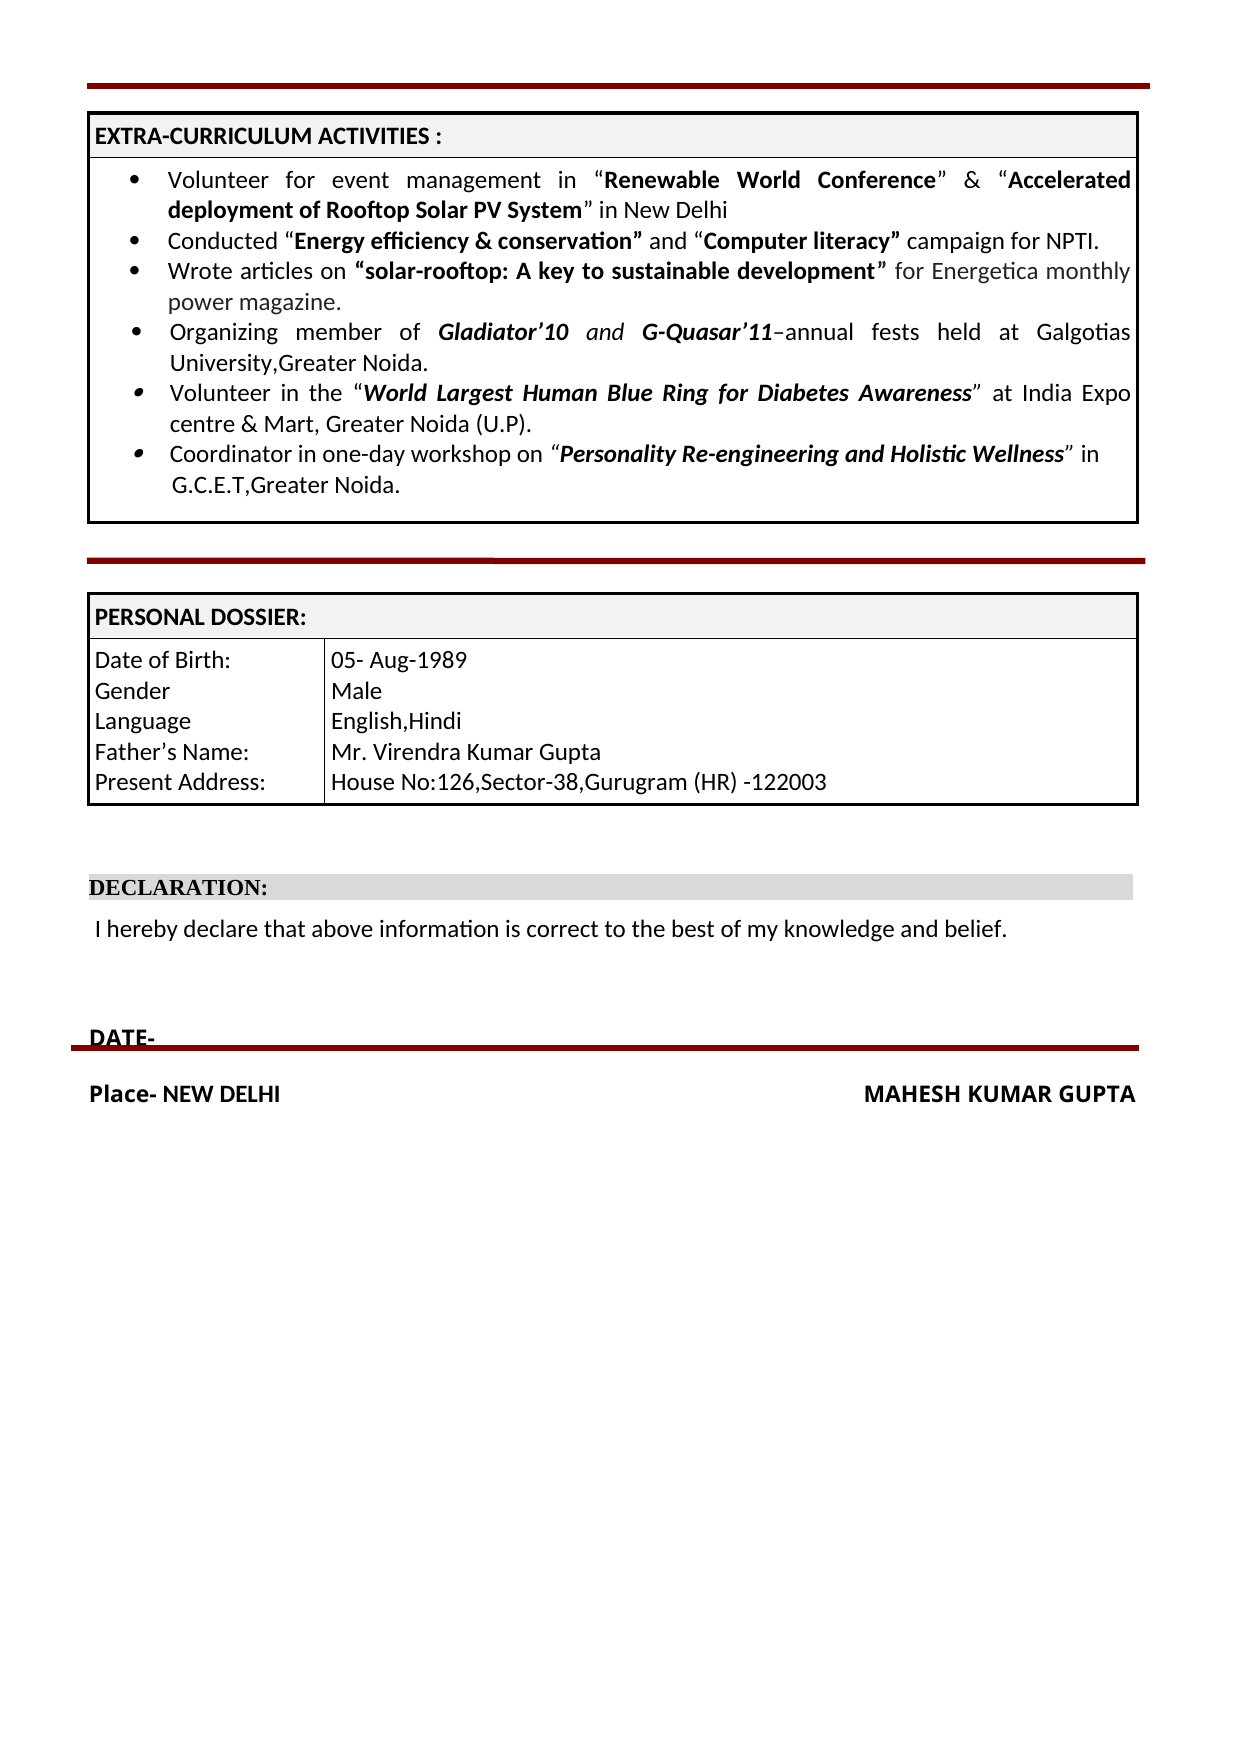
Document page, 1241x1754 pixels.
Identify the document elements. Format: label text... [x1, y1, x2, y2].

table_cell 05- Aug-1989 Male English,Hindi Mr. Virendra Kumar Gupta House No:126,Sector-38,Gurugram (HR) -122003 [325, 639, 1136, 803]
table_cell Volunteer for event management in “Renewable World Conference” & “Accelerated deployment of Rooftop Solar PV System” in New Delhi Conducted “Energy efficiency & conservation” and “Computer literacy” campaign for NPTI. Wrote articles on “solar-rooftop: A key to sustainable development” for Energetica monthly power magazine. Organizing member of Gladiator’10 and G-Quasar’11–annual fests held at Galgotias University,Greater Noida. Volunteer in the “World Largest Human Blue Ring for Diabetes Awareness” at India Expo centre & Mart, Greater Noida (U.P). Coordinator in one-day workshop on “Personality Re-engineering and Holistic Wellness” in G.C.E.T,Greater Noida. [90, 158, 1136, 521]
table_cell Date of Birth: Gender Language Father’s Name: Present Address: [90, 639, 324, 803]
table_header PERSONAL DOSSIER: [90, 595, 1136, 637]
table_header EXTRA-CURRICULUM ACTIVITIES : [90, 115, 1136, 157]
text I hereby declare that above information is correct to the best of my knowledge and belief. [89, 913, 1137, 944]
text DATE- [89, 1021, 1137, 1045]
text Place- NEW DELHI MAHESH KUMAR GUPTA [89, 1078, 1137, 1109]
text DECLARATION: [89, 874, 1133, 900]
